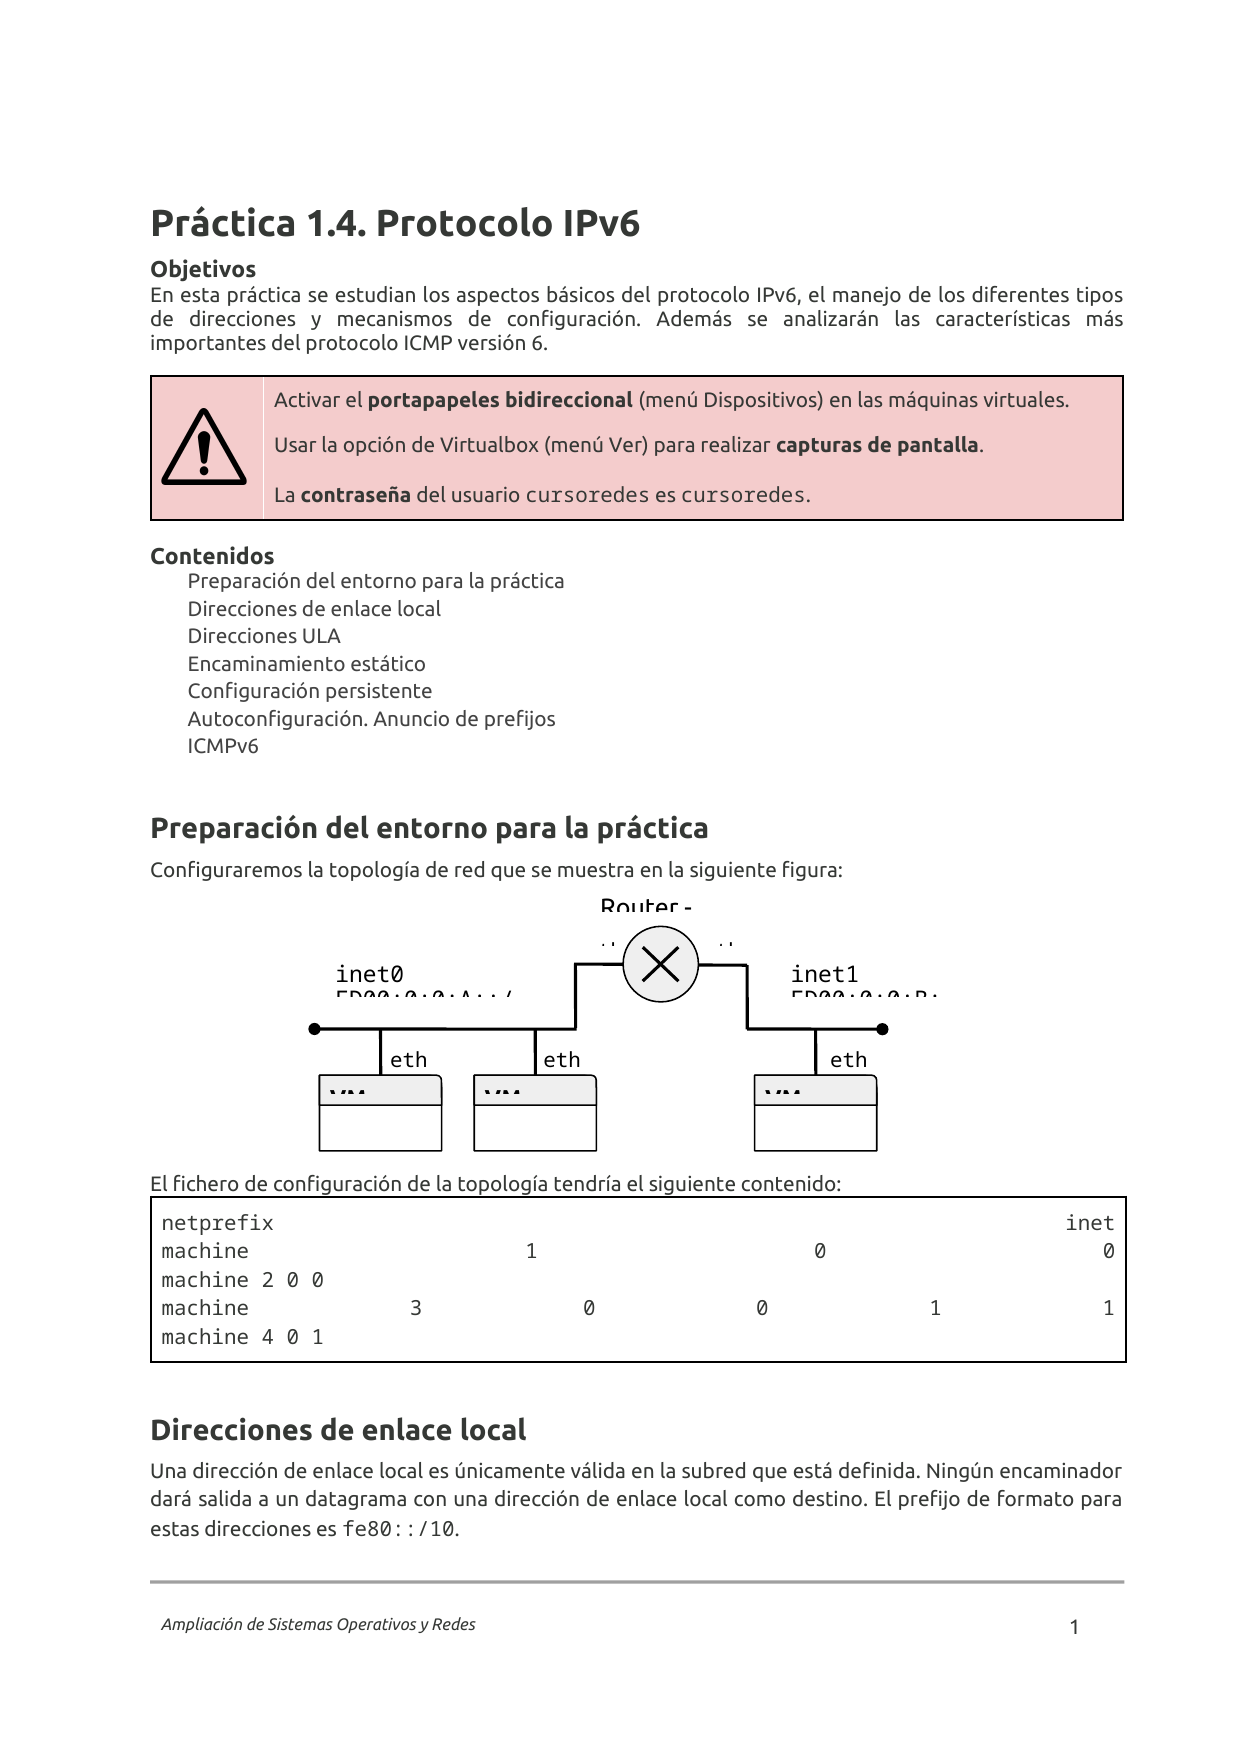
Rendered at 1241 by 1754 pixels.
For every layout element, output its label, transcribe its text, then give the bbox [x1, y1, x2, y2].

text En esta práctica se estudian los aspectos básicos del protocolo IPv6, el manejo de los diferentes tipos de direcciones y mecanismos de configuración. Además se analizarán las características más importantes del protocolo ICMP versión 6. [150, 282, 1124, 354]
subtitle Direcciones de enlace local [150, 1413, 1124, 1446]
text El fichero de configuración de la topología tendría el siguiente contenido: [150, 1172, 1124, 1196]
subtitle Preparación del entorno para la práctica [150, 811, 1124, 844]
text Una dirección de enlace local es únicamente válida en la subred que está definida. Ningún encaminador dará salida a un datagrama con una dirección de enlace local como destino. El prefijo de formato para estas direcciones es fe80::/10. [150, 1459, 1124, 1543]
title Práctica 1.4. Protocolo IPv6 [150, 200, 1124, 243]
text Configuraremos la topología de red que se muestra en la siguiente figura: [150, 857, 1124, 881]
table_header netprefix inet machine 1 0 0 machine 2 0 0 machine 3 0 0 1 1 machine 4 0 1 [152, 1198, 1125, 1361]
picture [161, 408, 247, 485]
table_header Activar el portapapeles bidireccional (menú Dispositivos) en las máquinas virtuales. Usar la opción de Virtualbox (menú Ver) para realizar capturas de pantalla. La contraseña del usuario cursoredes es cursoredes. [264, 377, 1122, 519]
table_header [152, 377, 263, 519]
text Contenidos [150, 542, 1124, 568]
text Objetivos [150, 256, 1124, 282]
